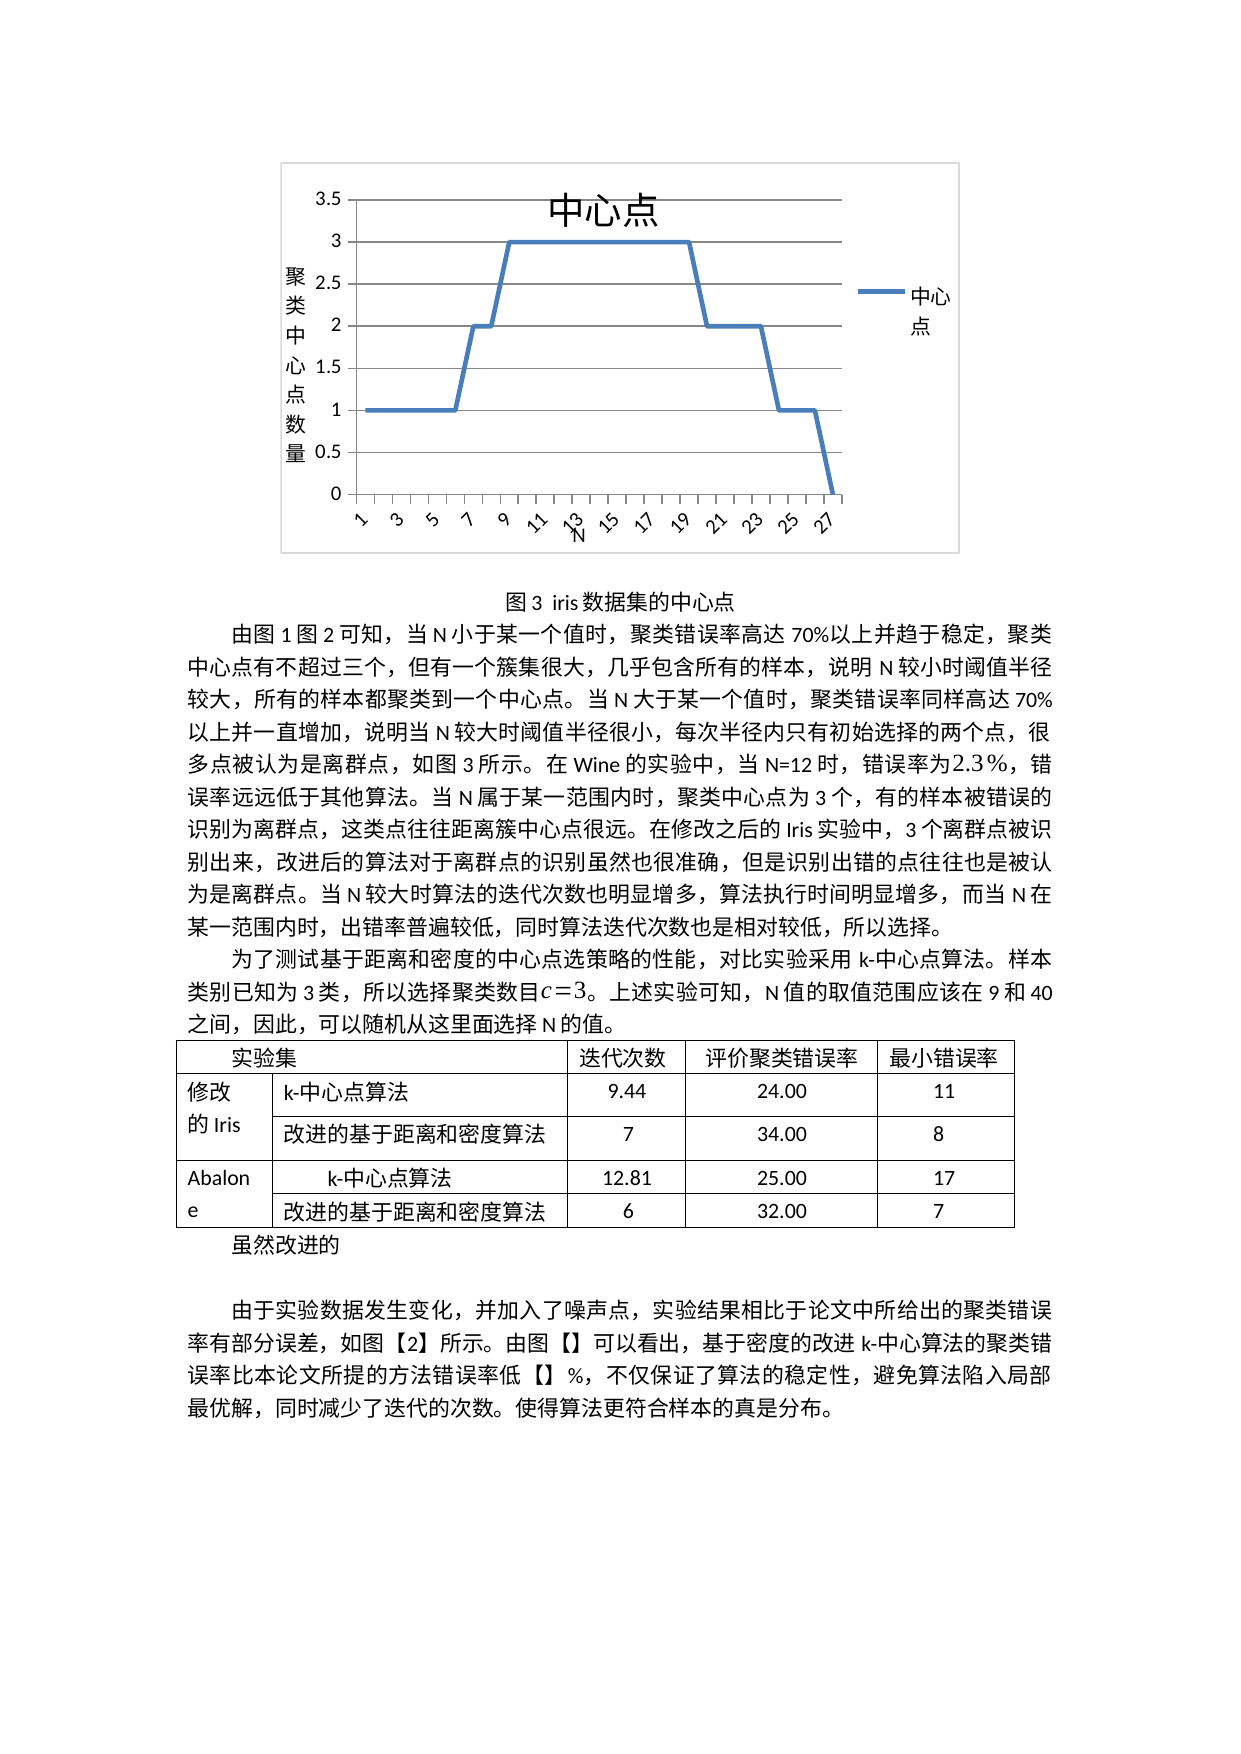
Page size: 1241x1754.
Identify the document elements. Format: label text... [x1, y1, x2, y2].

table_header 最小错误率 [878, 1041, 1014, 1073]
table_cell 改进的基于距离和密度算法 [273, 1194, 567, 1227]
text 由图1图2可知，当N小于某一个值时，聚类错误率高达70%以上并趋于稳定，聚类中心点有不超过三个，但有一个簇集很大，几乎包含所有的样本，说明N较小时阈值半径较大，所有的样本都聚类到一个中心点。当N大于某一个值时，聚类错误率同样高达70%以上并一直增加，说明当N较大时阈值半径很小，每次半径内只有初始选择的两个点，很多点被认为是离群点，如图3所示。在Wine的实验中，当N=12时，错误率为，错误率远远低于其他算法。当N属于某一范围内时，聚类中心点为3个，有的样本被错误的识别为离群点，这类点往往距离簇中心点很远。在修改之后的Iris实验中，3个离群点被识别出来，改进后的算法对于离群点的识别虽然也很准确，但是识别出错的点往往也是被认为是离群点。当N较大时算法的迭代次数也明显增多，算法执行时间明显增多，而当N在某一范围内时，出错率普遍较低，同时算法迭代次数也是相对较低，所以选择。 [187, 617, 1053, 942]
table_cell 17 [878, 1161, 1014, 1193]
table_cell 24.00 [686, 1074, 877, 1116]
table_cell Abalone [177, 1161, 272, 1227]
table_cell 7 [568, 1117, 685, 1160]
table_cell 32.00 [686, 1194, 877, 1227]
table_cell 11 [878, 1074, 1014, 1116]
table_cell 6 [568, 1194, 685, 1227]
table_cell 修改 的Iris [177, 1074, 272, 1160]
text 虽然改进的 [187, 1228, 1053, 1260]
table_header 实验集 [177, 1041, 567, 1073]
table_cell k-中心点算法 [273, 1074, 567, 1116]
table_cell 7 [878, 1194, 1014, 1227]
table_cell k-中心点算法 [273, 1161, 567, 1193]
table_cell 34.00 [686, 1117, 877, 1160]
table_cell 12.81 [568, 1161, 685, 1193]
table_header 评价聚类错误率 [686, 1041, 877, 1073]
table_header 迭代次数 [568, 1041, 685, 1073]
text 图3 iris数据集的中心点 [187, 584, 1053, 617]
text 由于实验数据发生变化，并加入了噪声点，实验结果相比于论文中所给出的聚类错误率有部分误差，如图【2】所示。由图【】可以看出，基于密度的改进k-中心算法的聚类错误率比本论文所提的方法错误率低【】%，不仅保证了算法的稳定性，避免算法陷入局部最优解，同时减少了迭代的次数。使得算法更符合样本的真是分布。 [187, 1293, 1053, 1423]
table_cell 25.00 [686, 1161, 877, 1193]
text 为了测试基于距离和密度的中心点选策略的性能，对比实验采用k-中心点算法。样本类别已知为3类，所以选择聚类数目。上述实验可知，N值的取值范围应该在9和40之间，因此，可以随机从这里面选择N的值。 [187, 942, 1053, 1039]
table_cell 9.44 [568, 1074, 685, 1116]
table_cell 8 [878, 1117, 1014, 1160]
table_cell 改进的基于距离和密度算法 [273, 1117, 567, 1160]
